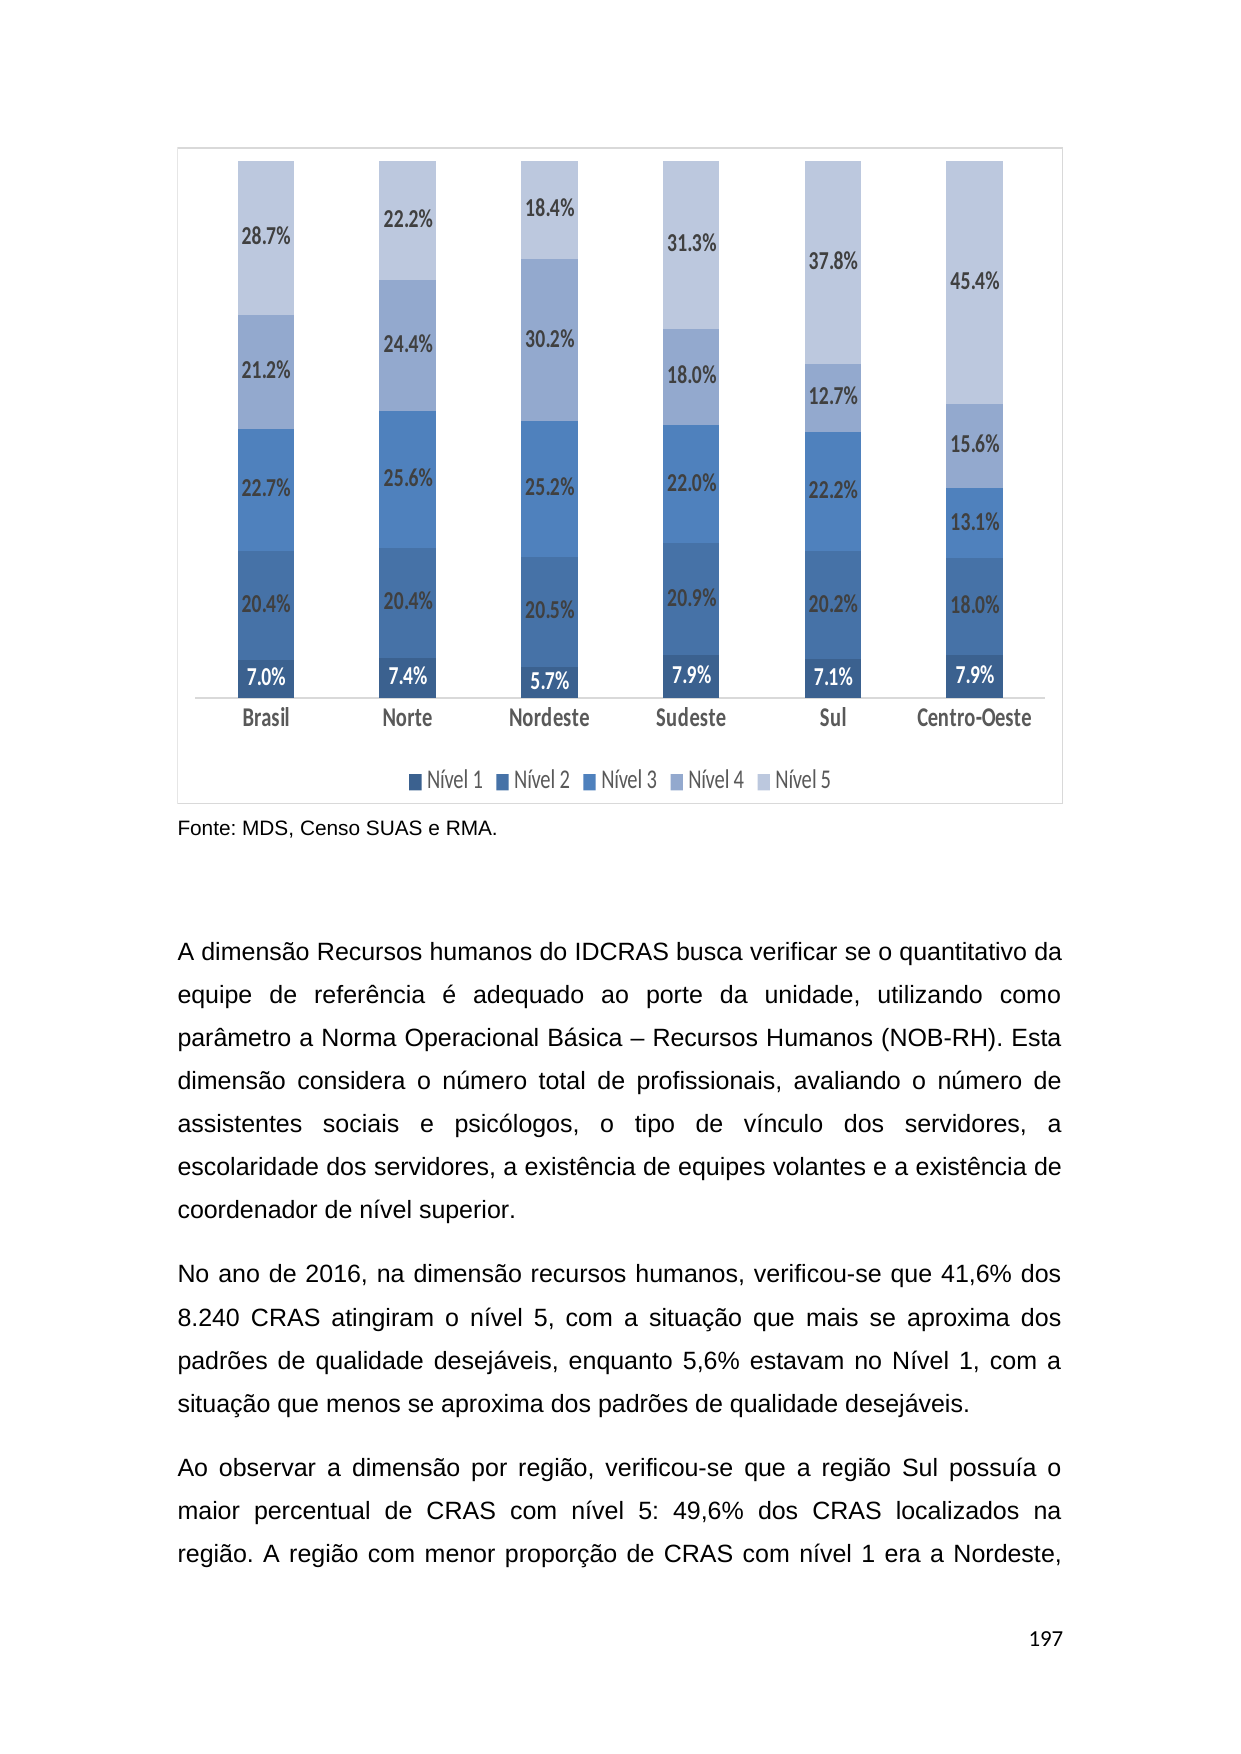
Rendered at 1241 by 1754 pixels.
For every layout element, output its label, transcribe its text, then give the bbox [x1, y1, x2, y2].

text A dimensão Recursos humanos do IDCRAS busca verificar se o quantitativo da equipe de referência é adequado ao porte da unidade, utilizando como parâmetro a Norma Operacional Básica – Recursos Humanos (NOB-RH). Esta dimensão considera o número total de profissionais, avaliando o número de assistentes sociais e psicólogos, o tipo de vínculo dos servidores, a escolaridade dos servidores, a existência de equipes volantes e a existência de coordenador de nível superior. [177, 937, 1063, 1224]
text No ano de 2016, na dimensão recursos humanos, verificou-se que 41,6% dos 8.240 CRAS atingiram o nível 5, com a situação que mais se aproxima dos padrões de qualidade desejáveis, enquanto 5,6% estavam no Nível 1, com a situação que menos se aproxima dos padrões de qualidade desejáveis. [177, 1259, 1063, 1418]
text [177, 1453, 1063, 1568]
text Fonte: MDS, Censo SUAS e RMA. [177, 804, 1063, 840]
